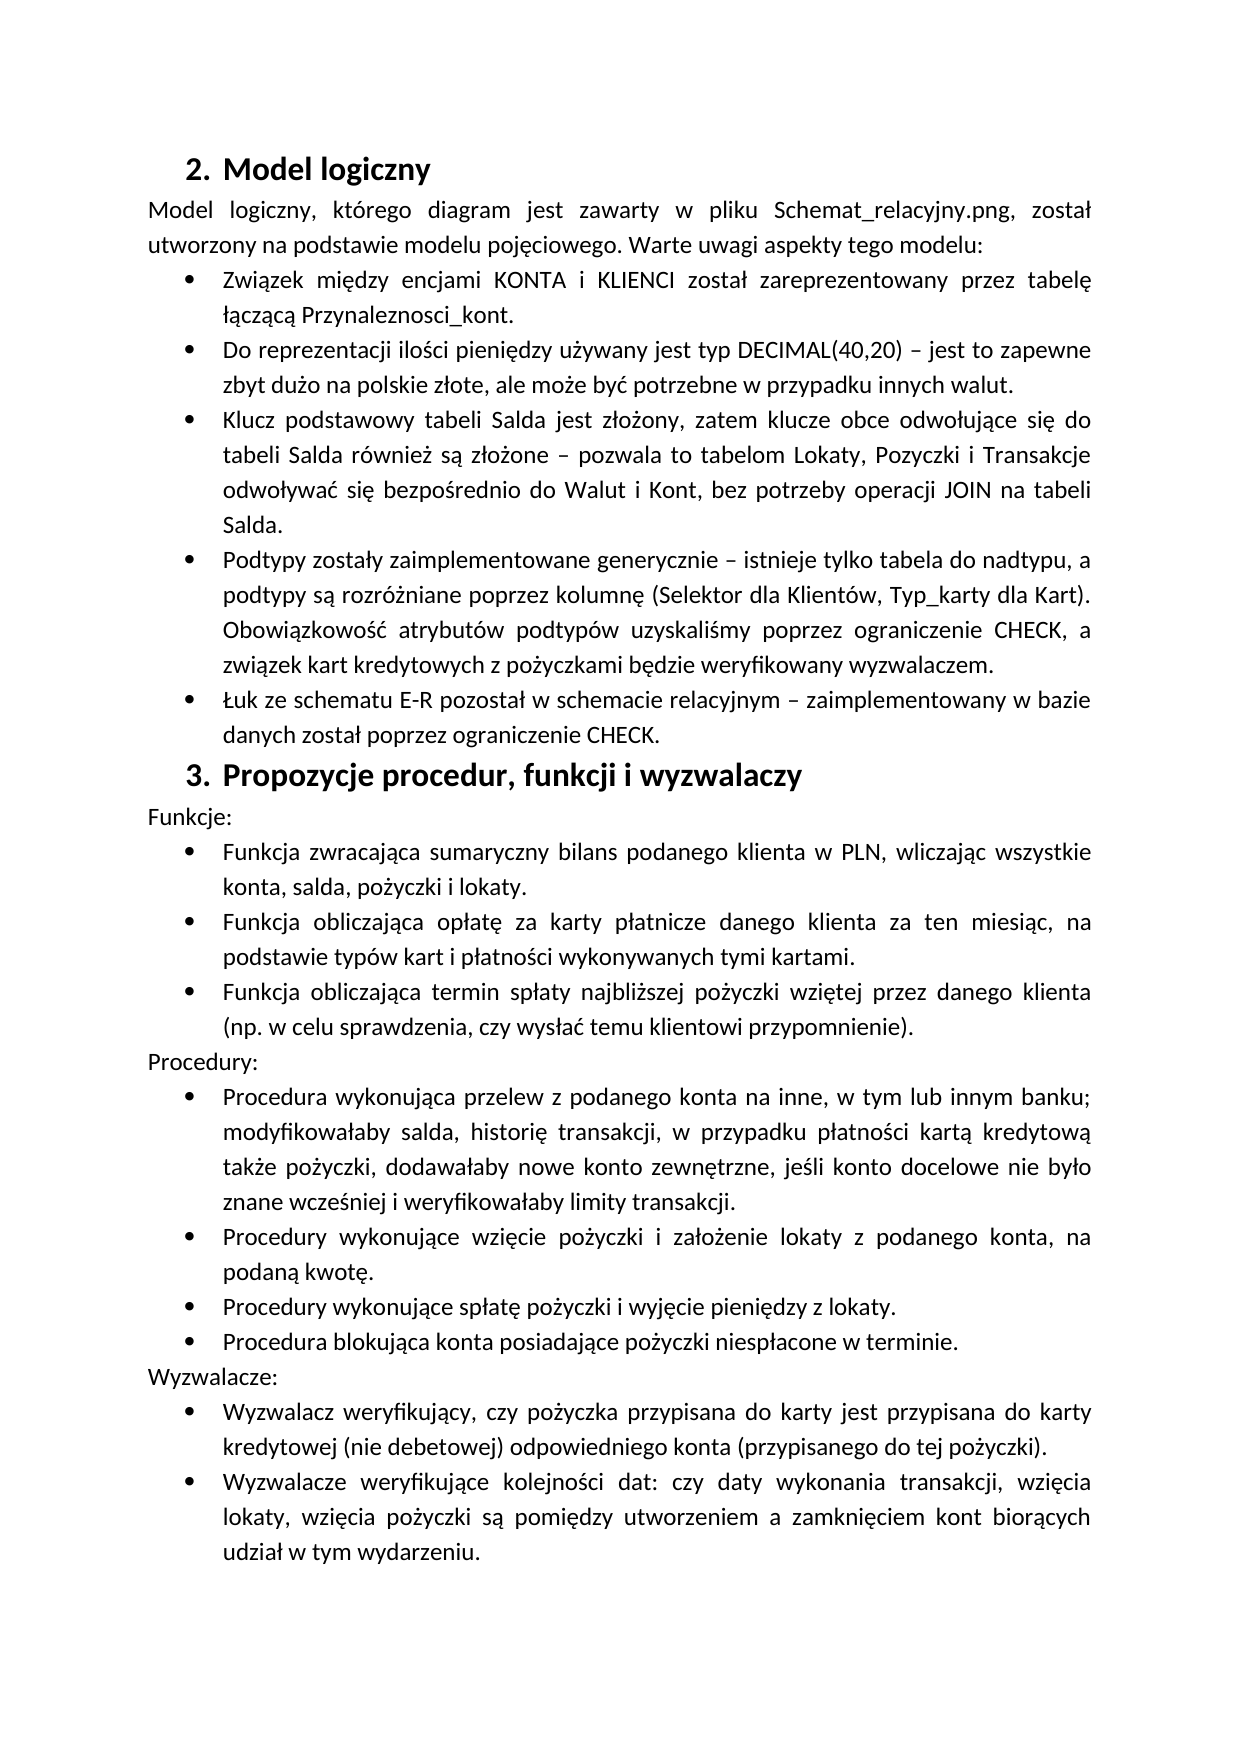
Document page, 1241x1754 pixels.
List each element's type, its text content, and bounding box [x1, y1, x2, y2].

list Do reprezentacji ilości pieniędzy używany jest typ DECIMAL(40,20) – jest to zapewne zbyt dużo na polskie złote, ale może być potrzebne w przypadku innych walut. [185, 334, 1093, 400]
text Funkcje: [148, 801, 1093, 832]
text Model logiczny, którego diagram jest zawarty w pliku Schemat_relacyjny.png, został utworzony na podstawie modelu pojęciowego. Warte uwagi aspekty tego modelu: [148, 194, 1093, 260]
text Wyzwalacze: [148, 1361, 1093, 1392]
text Procedury: [148, 1046, 1093, 1077]
list Funkcja zwracająca sumaryczny bilans podanego klienta w PLN, wliczając wszystkie konta, salda, pożyczki i lokaty. [185, 836, 1093, 902]
list Procedury wykonujące spłatę pożyczki i wyjęcie pieniędzy z lokaty. [185, 1291, 1093, 1322]
list Propozycje procedur, funkcji i wyzwalaczy [185, 754, 1093, 795]
list Procedura blokująca konta posiadające pożyczki niespłacone w terminie. [185, 1326, 1093, 1357]
list Procedury wykonujące wzięcie pożyczki i założenie lokaty z podanego konta, na podaną kwotę. [185, 1221, 1093, 1287]
list Klucz podstawowy tabeli Salda jest złożony, zatem klucze obce odwołujące się do tabeli Salda również są złożone – pozwala to tabelom Lokaty, Pozyczki i Transakcje odwoływać się bezpośrednio do Walut i Kont, bez potrzeby operacji JOIN na tabeli Salda. [185, 404, 1093, 540]
list Funkcja obliczająca opłatę za karty płatnicze danego klienta za ten miesiąc, na podstawie typów kart i płatności wykonywanych tymi kartami. [185, 906, 1093, 972]
list Model logiczny [185, 148, 1093, 188]
list Wyzwalacz weryfikujący, czy pożyczka przypisana do karty jest przypisana do karty kredytowej (nie debetowej) odpowiedniego konta (przypisanego do tej pożyczki). [185, 1396, 1093, 1462]
list Związek między encjami KONTA i KLIENCI został zareprezentowany przez tabelę łączącą Przynaleznosci_kont. [185, 264, 1093, 330]
list Wyzwalacze weryfikujące kolejności dat: czy daty wykonania transakcji, wzięcia lokaty, wzięcia pożyczki są pomiędzy utworzeniem a zamknięciem kont biorących udział w tym wydarzeniu. [185, 1466, 1093, 1567]
list Podtypy zostały zaimplementowane generycznie – istnieje tylko tabela do nadtypu, a podtypy są rozróżniane poprzez kolumnę (Selektor dla Klientów, Typ_karty dla Kart). Obowiązkowość atrybutów podtypów uzyskaliśmy poprzez ograniczenie CHECK, a związek kart kredytowych z pożyczkami będzie weryfikowany wyzwalaczem. [185, 544, 1093, 680]
list Procedura wykonująca przelew z podanego konta na inne, w tym lub innym banku; modyfikowałaby salda, historię transakcji, w przypadku płatności kartą kredytową także pożyczki, dodawałaby nowe konto zewnętrzne, jeśli konto docelowe nie było znane wcześniej i weryfikowałaby limity transakcji. [185, 1081, 1093, 1217]
list Łuk ze schematu E-R pozostał w schemacie relacyjnym – zaimplementowany w bazie danych został poprzez ograniczenie CHECK. [185, 684, 1093, 750]
list Funkcja obliczająca termin spłaty najbliższej pożyczki wziętej przez danego klienta (np. w celu sprawdzenia, czy wysłać temu klientowi przypomnienie). [185, 976, 1093, 1042]
